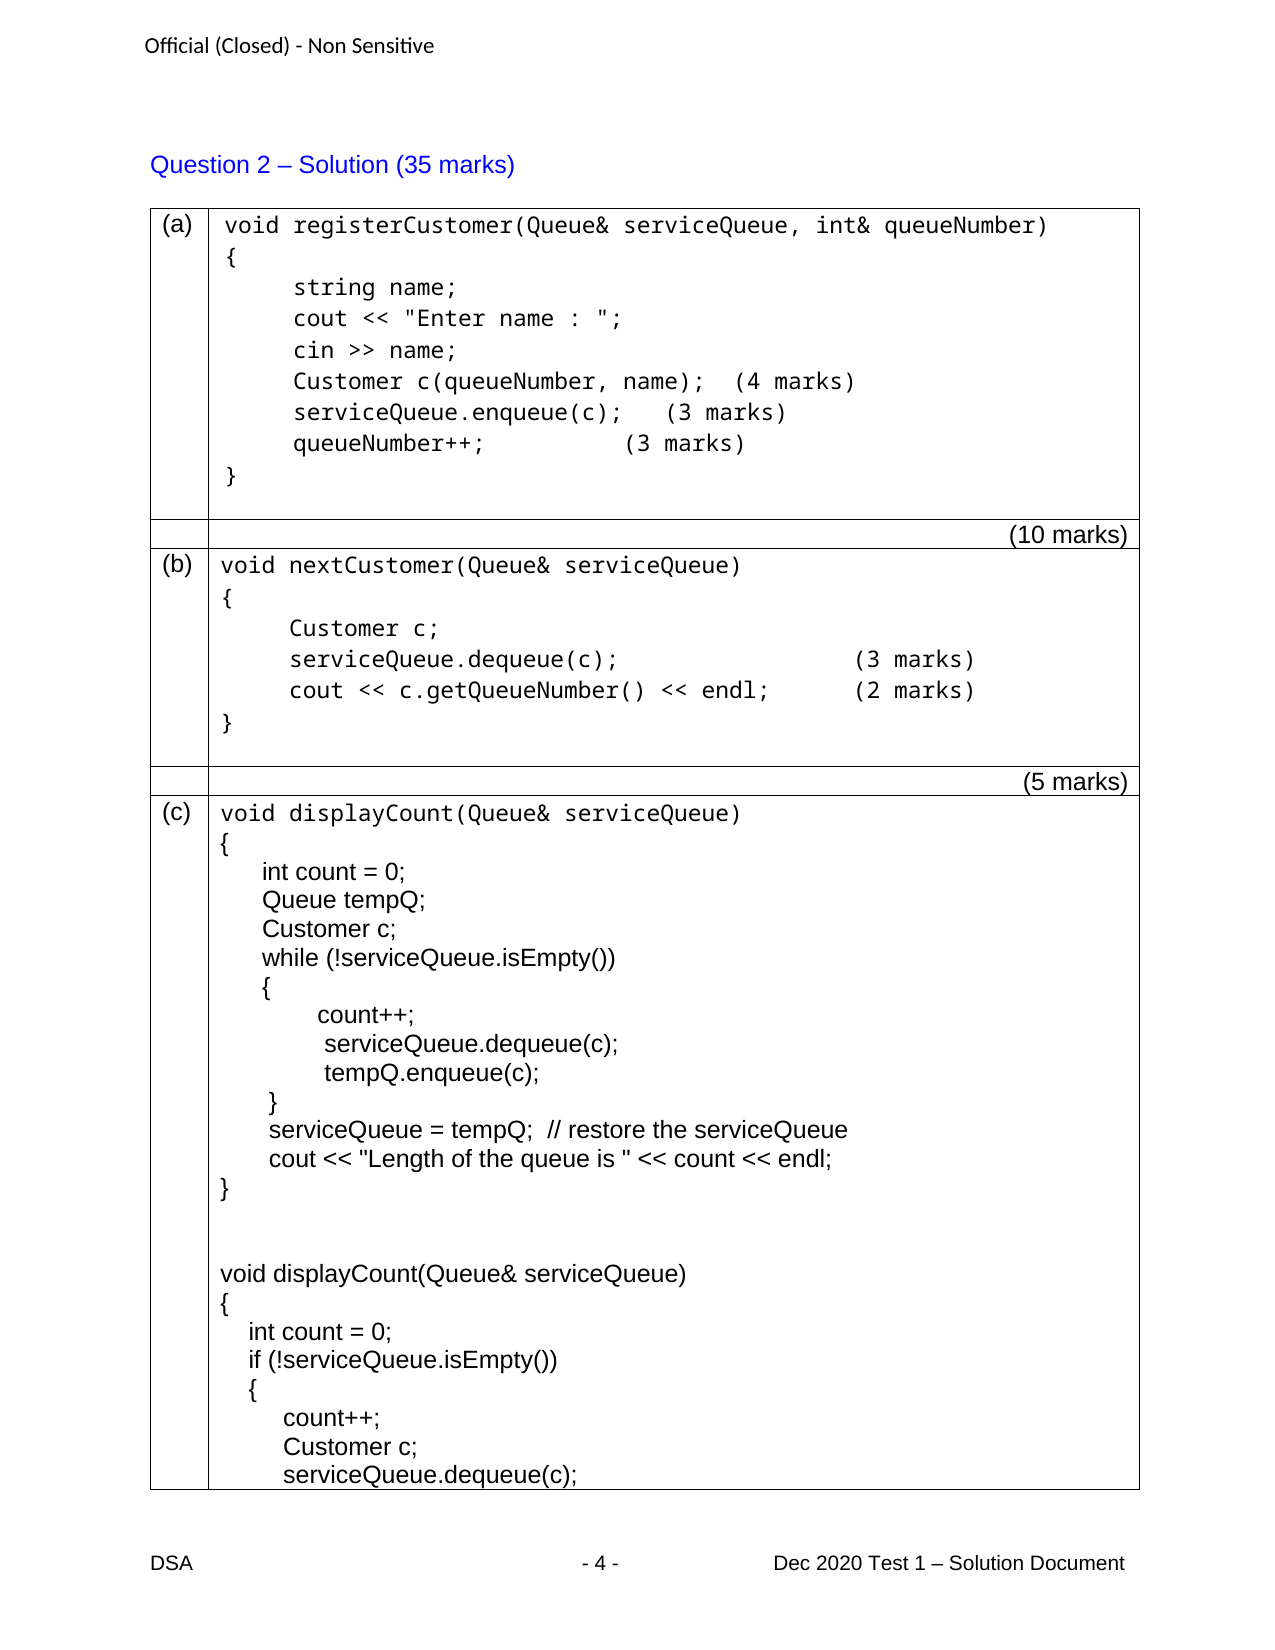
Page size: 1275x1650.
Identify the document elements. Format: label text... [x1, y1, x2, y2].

table_cell void nextCustomer(Queue& serviceQueue) { Customer c; serviceQueue.dequeue(c); (3 marks) cout << c.getQueueNumber() << endl; (2 marks) } [209, 549, 1139, 766]
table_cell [209, 796, 1139, 1489]
table_cell (c) [151, 796, 208, 1489]
table_cell (10 marks) [209, 520, 1139, 548]
table_cell (5 marks) [209, 767, 1139, 795]
table_header (a) [151, 209, 208, 518]
text Question 2 – Solution (35 marks) [150, 150, 1125, 179]
table_cell [151, 767, 208, 795]
table_header void registerCustomer(Queue& serviceQueue, int& queueNumber) { string name; cout << "Enter name : "; cin >> name; Customer c(queueNumber, name); (4 marks) serviceQueue.enqueue(c); (3 marks) queueNumber++; (3 marks) } [209, 209, 1139, 518]
table_cell [151, 520, 208, 548]
table_cell (b) [151, 549, 208, 766]
